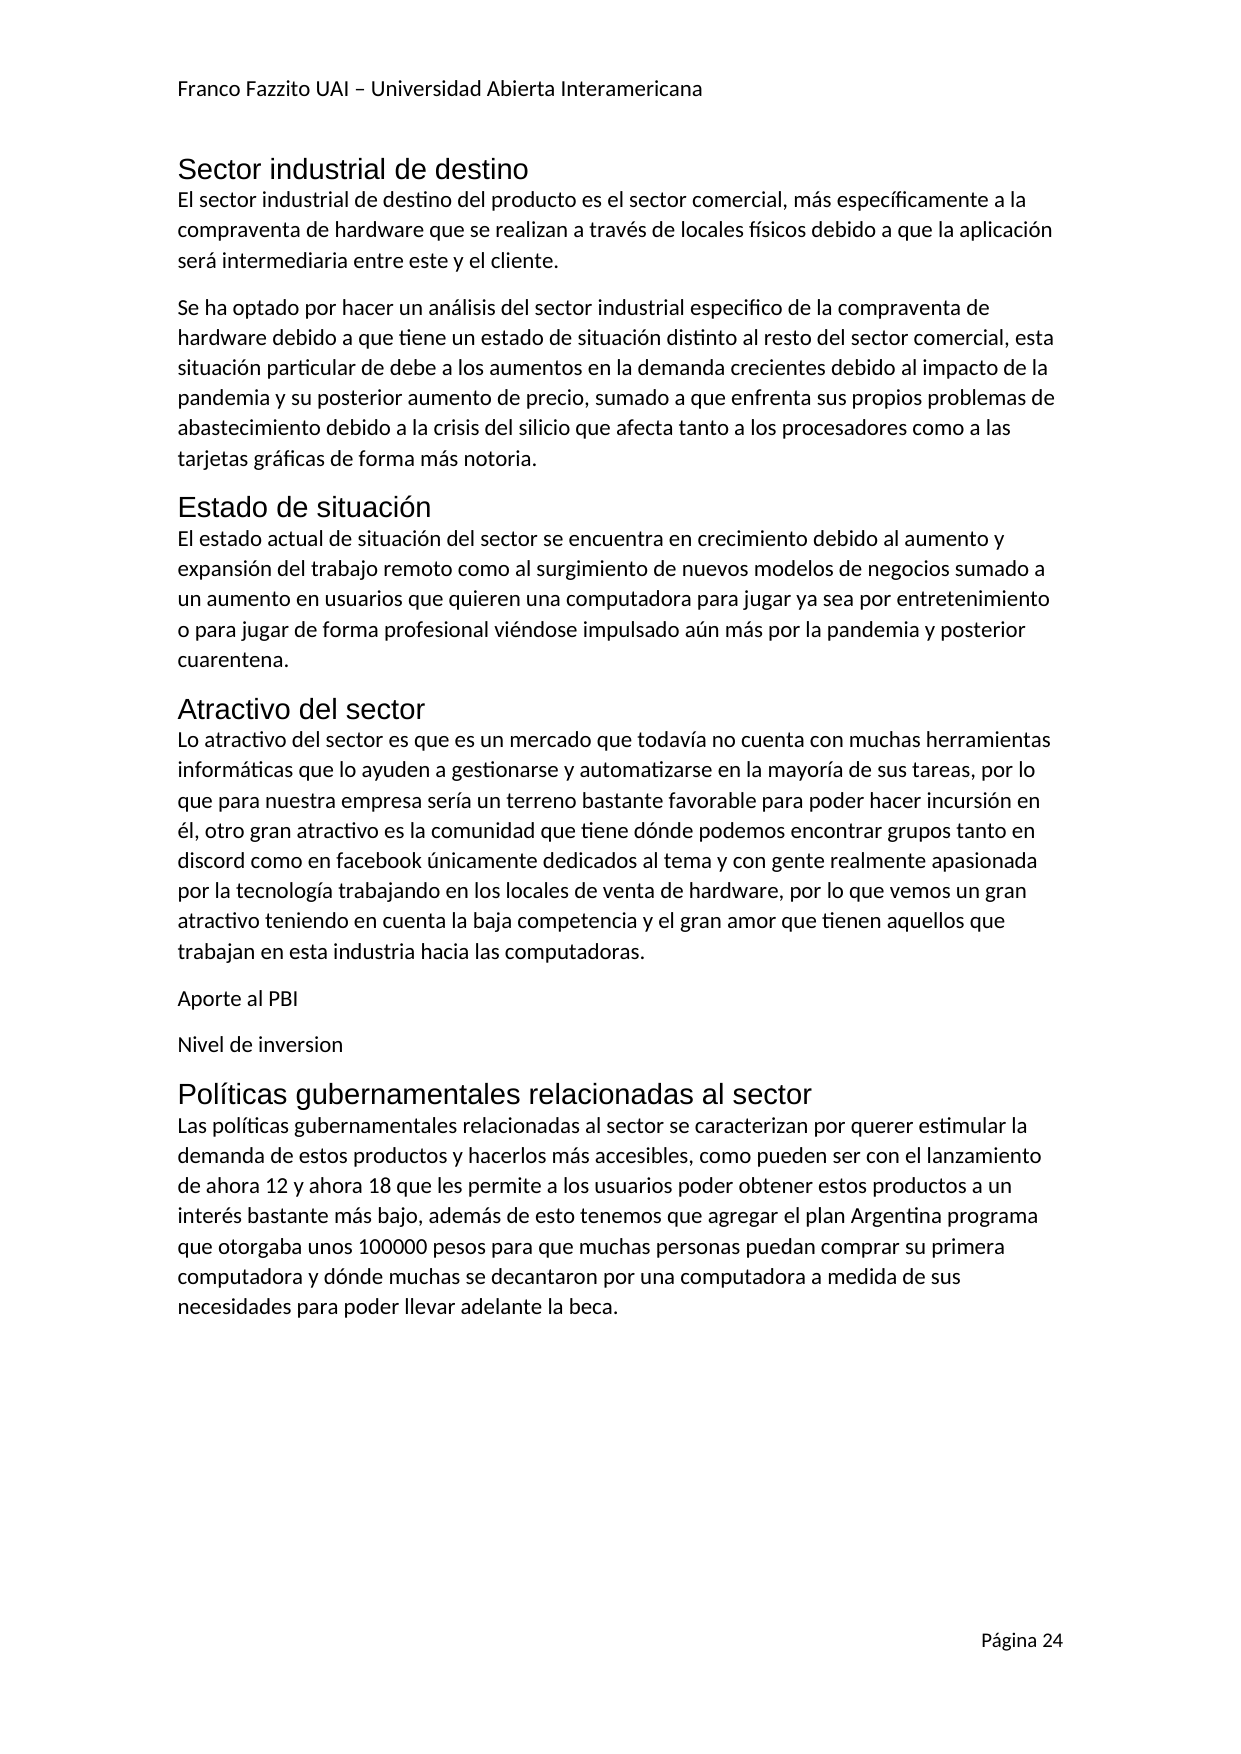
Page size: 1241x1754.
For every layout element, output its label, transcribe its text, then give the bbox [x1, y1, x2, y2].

text El estado actual de situación del sector se encuentra en crecimiento debido al aumento y expansión del trabajo remoto como al surgimiento de nuevos modelos de negocios sumado a un aumento en usuarios que quieren una computadora para jugar ya sea por entretenimiento o para jugar de forma profesional viéndose impulsado aún más por la pandemia y posterior cuarentena. [177, 524, 1063, 673]
subtitle Atractivo del sector [177, 692, 1063, 725]
text Las políticas gubernamentales relacionadas al sector se caracterizan por querer estimular la demanda de estos productos y hacerlos más accesibles, como pueden ser con el lanzamiento de ahora 12 y ahora 18 que les permite a los usuarios poder obtener estos productos a un interés bastante más bajo, además de esto tenemos que agregar el plan Argentina programa que otorgaba unos 100000 pesos para que muchas personas puedan comprar su primera computadora y dónde muchas se decantaron por una computadora a medida de sus necesidades para poder llevar adelante la beca. [177, 1111, 1063, 1320]
subtitle Estado de situación [177, 491, 1063, 524]
text Se ha optado por hacer un análisis del sector industrial especifico de la compraventa de hardware debido a que tiene un estado de situación distinto al resto del sector comercial, esta situación particular de debe a los aumentos en la demanda crecientes debido al impacto de la pandemia y su posterior aumento de precio, sumado a que enfrenta sus propios problemas de abastecimiento debido a la crisis del silicio que afecta tanto a los procesadores como a las tarjetas gráficas de forma más notoria. [177, 293, 1063, 472]
text Lo atractivo del sector es que es un mercado que todavía no cuenta con muchas herramientas informáticas que lo ayuden a gestionarse y automatizarse en la mayoría de sus tareas, por lo que para nuestra empresa sería un terreno bastante favorable para poder hacer incursión en él, otro gran atractivo es la comunidad que tiene dónde podemos encontrar grupos tanto en discord como en facebook únicamente dedicados al tema y con gente realmente apasionada por la tecnología trabajando en los locales de venta de hardware, por lo que vemos un gran atractivo teniendo en cuenta la baja competencia y el gran amor que tienen aquellos que trabajan en esta industria hacia las computadoras. [177, 725, 1063, 965]
subtitle Políticas gubernamentales relacionadas al sector [177, 1077, 1063, 1111]
text Aporte al PBI [177, 984, 1063, 1012]
subtitle Sector industrial de destino [177, 152, 1063, 185]
text Nivel de inversion [177, 1031, 1063, 1058]
text El sector industrial de destino del producto es el sector comercial, más específicamente a la compraventa de hardware que se realizan a través de locales físicos debido a que la aplicación será intermediaria entre este y el cliente. [177, 185, 1063, 274]
